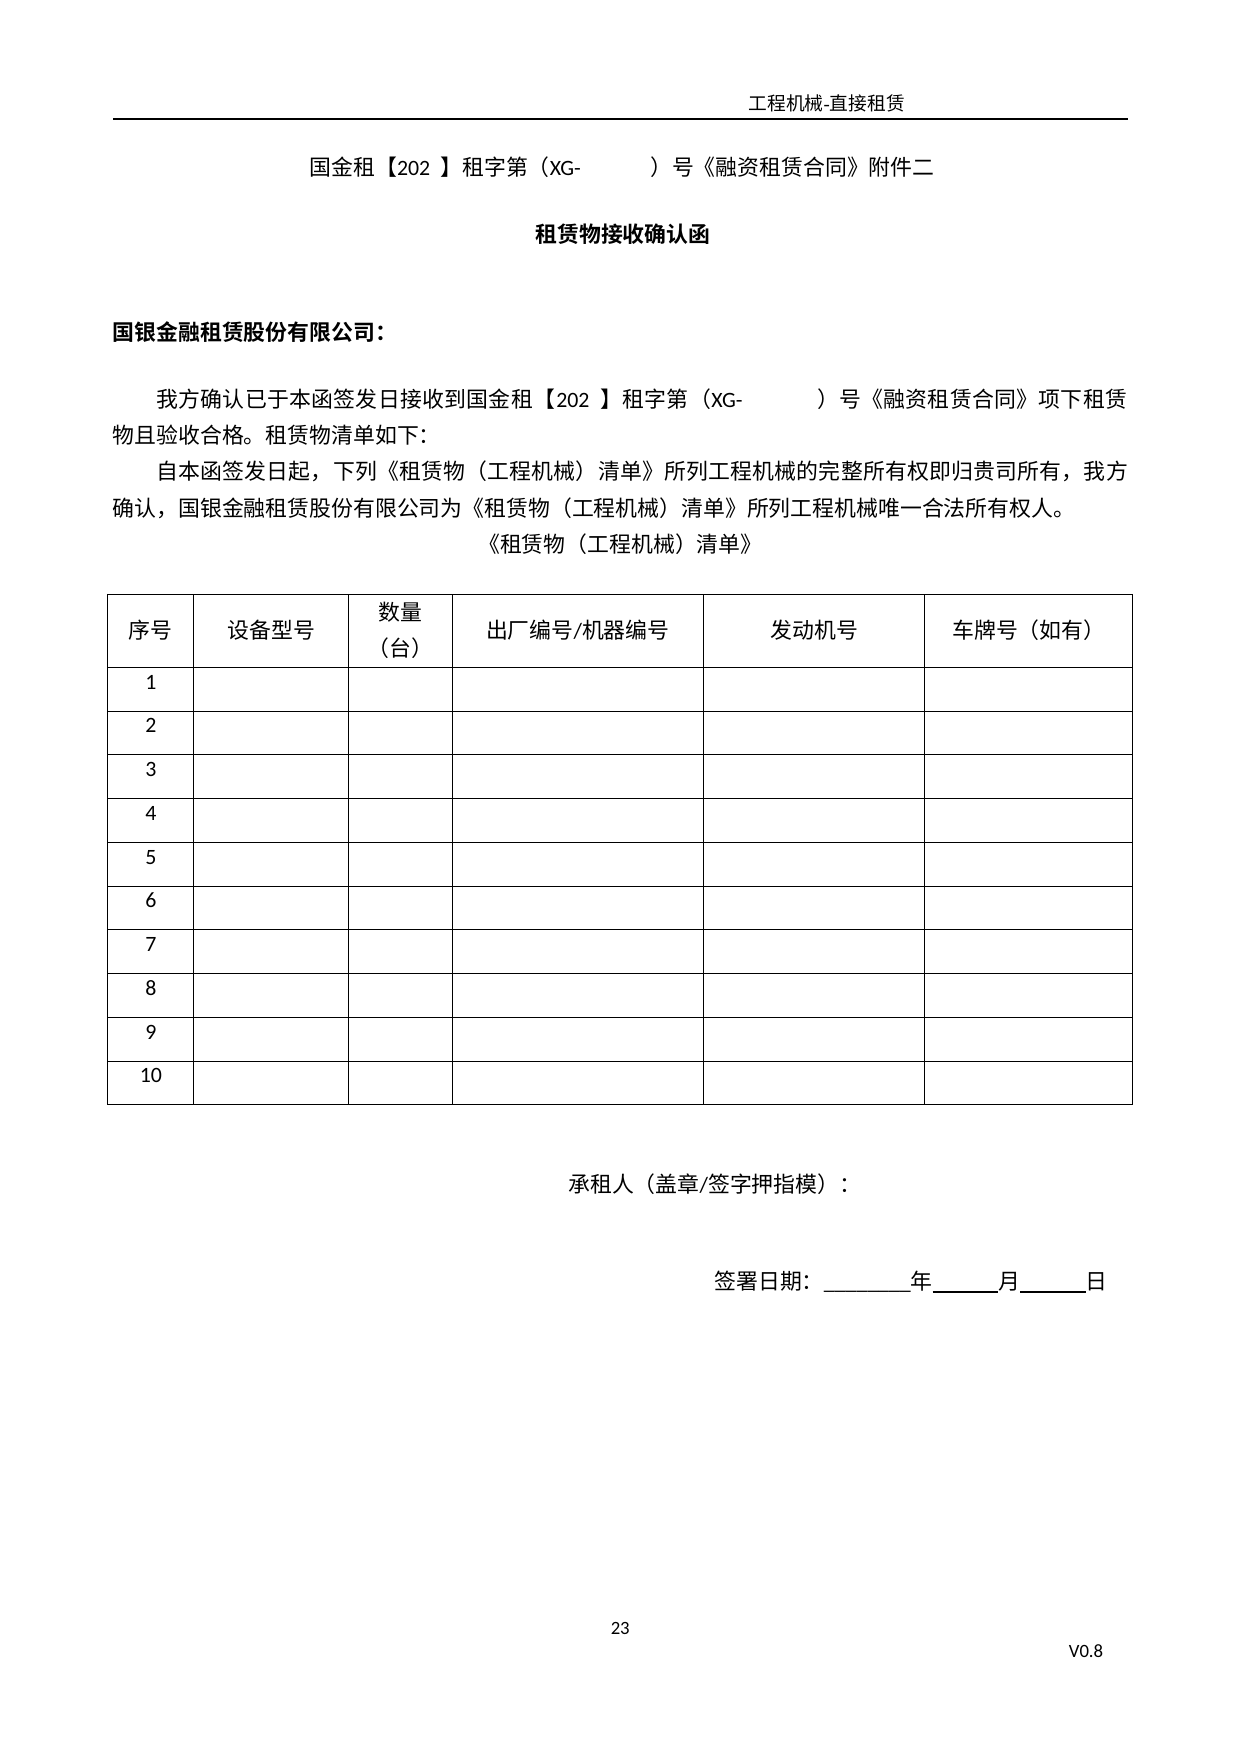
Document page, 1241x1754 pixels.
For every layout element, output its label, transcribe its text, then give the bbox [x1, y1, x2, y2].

table_cell [453, 887, 703, 929]
table_cell [194, 799, 348, 842]
table_cell 9 [108, 1018, 193, 1061]
table_cell 3 [108, 755, 193, 798]
table_cell [453, 1062, 703, 1104]
table_cell 10 [108, 1062, 193, 1104]
table_header 设备型号 [194, 595, 348, 667]
table_cell [194, 1018, 348, 1061]
text 签署日期：________年 月 日 [112, 1264, 1128, 1296]
table_cell [349, 712, 452, 754]
table_cell [704, 668, 924, 711]
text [112, 150, 1128, 182]
table_cell [704, 712, 924, 754]
table_header 车牌号（如有） [925, 595, 1132, 667]
text 国银金融租赁股份有限公司： [112, 314, 1128, 346]
table_cell [349, 930, 452, 973]
table_cell 4 [108, 799, 193, 842]
table_cell [704, 799, 924, 842]
table_cell 7 [108, 930, 193, 973]
table_cell 5 [108, 843, 193, 886]
table_cell [453, 668, 703, 711]
table_cell [349, 974, 452, 1017]
table_cell [349, 668, 452, 711]
table_cell [704, 843, 924, 886]
table_cell [453, 799, 703, 842]
table_cell [925, 668, 1132, 711]
table_cell [453, 974, 703, 1017]
table_cell [925, 843, 1132, 886]
table_cell 2 [108, 712, 193, 754]
table_cell [194, 843, 348, 886]
text 《租赁物（工程机械）清单》 [112, 527, 1128, 559]
table_cell [453, 712, 703, 754]
text 我方确认已于本函签发日接收到国金租【202 】租字第（XG- ）号《融资租赁合同》项下租赁物且验收合格。租赁物清单如下： [112, 382, 1128, 449]
table_cell 1 [108, 668, 193, 711]
table_cell [349, 755, 452, 798]
table_cell [349, 843, 452, 886]
table_cell [704, 755, 924, 798]
table_header 序号 [108, 595, 193, 667]
table_cell [925, 930, 1132, 973]
table_cell [194, 974, 348, 1017]
table_header 数量（台） [349, 595, 452, 667]
table_cell [194, 755, 348, 798]
table_cell [194, 1062, 348, 1104]
table_cell [194, 668, 348, 711]
table_header 发动机号 [704, 595, 924, 667]
table_cell [349, 1062, 452, 1104]
table_cell [925, 1062, 1132, 1104]
text 自本函签发日起，下列《租赁物（工程机械）清单》所列工程机械的完整所有权即归贵司所有，我方确认，国银金融租赁股份有限公司为《租赁物（工程机械）清单》所列工程机械唯一合法所有权人。 [112, 454, 1128, 522]
table_cell 6 [108, 887, 193, 929]
table_cell [925, 755, 1132, 798]
table_cell [704, 974, 924, 1017]
table_header 出厂编号/机器编号 [453, 595, 703, 667]
table_cell [453, 1018, 703, 1061]
table_cell [704, 930, 924, 973]
table_cell [704, 1062, 924, 1104]
table_cell [194, 712, 348, 754]
table_cell [704, 1018, 924, 1061]
table_cell [453, 930, 703, 973]
table_cell [453, 843, 703, 886]
table_cell 8 [108, 974, 193, 1017]
table_cell [349, 1018, 452, 1061]
text 租赁物接收确认函 [112, 217, 1128, 249]
table_cell [925, 799, 1132, 842]
table_cell [925, 712, 1132, 754]
table_cell [704, 887, 924, 929]
table_cell [925, 974, 1132, 1017]
table_cell [349, 887, 452, 929]
table_cell [925, 887, 1132, 929]
table_cell [194, 930, 348, 973]
text 承租人（盖章/签字押指模）： [112, 1167, 1084, 1198]
table_cell [453, 755, 703, 798]
table_cell [925, 1018, 1132, 1061]
table_cell [194, 887, 348, 929]
table_cell [349, 799, 452, 842]
